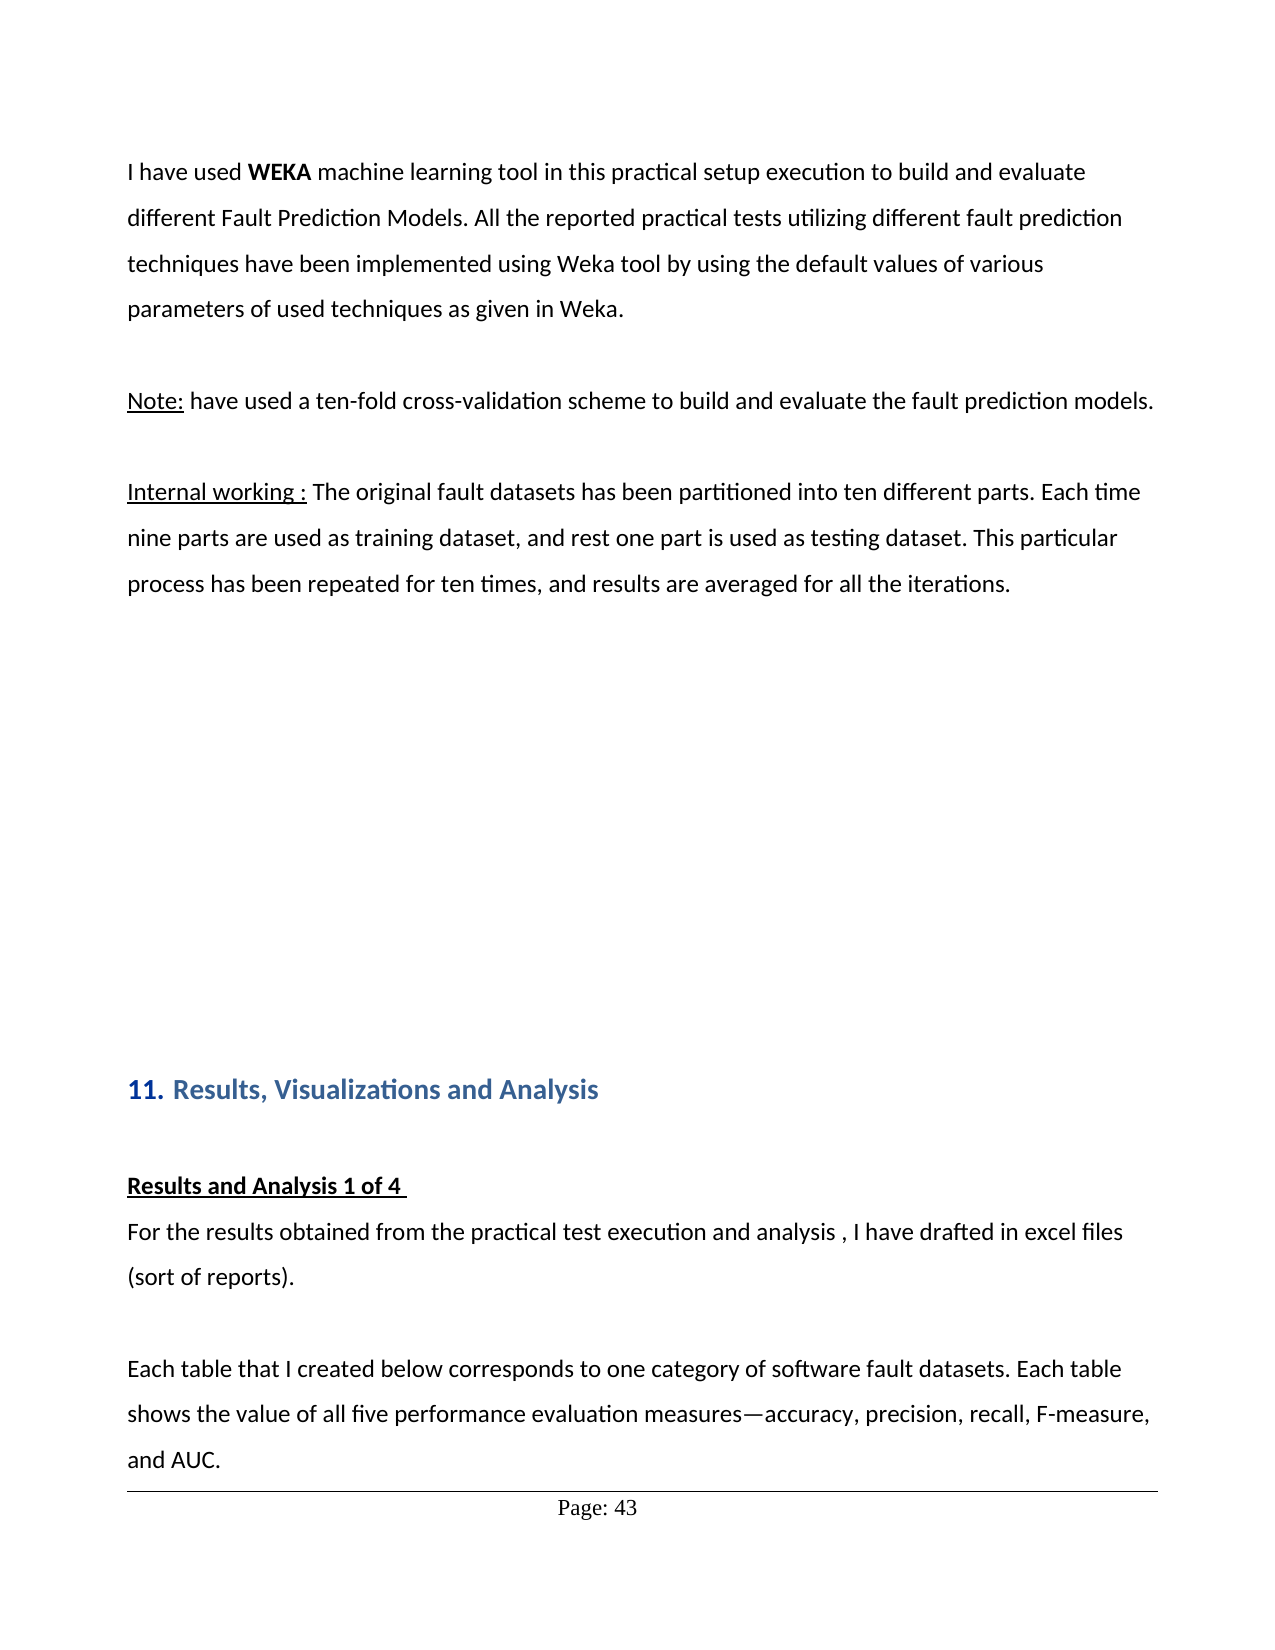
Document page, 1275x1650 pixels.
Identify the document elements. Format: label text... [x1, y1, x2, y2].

text Each table that I created below corresponds to one category of software fault datasets. Each table shows the value of all five performance evaluation measures—accuracy, precision, recall, F-measure, and AUC. [127, 1353, 1158, 1475]
text Results and Analysis 1 of 4 [127, 1170, 1158, 1201]
text For the results obtained from the practical test execution and analysis , I have drafted in excel files (sort of reports). [127, 1216, 1158, 1292]
text Internal working : The original fault datasets has been partitioned into ten different parts. Each time nine parts are used as training dataset, and rest one part is used as testing dataset. This particular process has been repeated for ten times, and results are averaged for all the iterations. [127, 476, 1158, 598]
text I have used WEKA machine learning tool in this practical setup execution to build and evaluate different Fault Prediction Models. All the reported practical tests utilizing different fault prediction techniques have been implemented using Weka tool by using the default values of various parameters of used techniques as given in Weka. [127, 156, 1158, 324]
subtitle Results, Visualizations and Analysis [127, 1071, 1158, 1106]
text Note: have used a ten-fold cross-validation scheme to build and evaluate the fault prediction models. [127, 385, 1158, 415]
